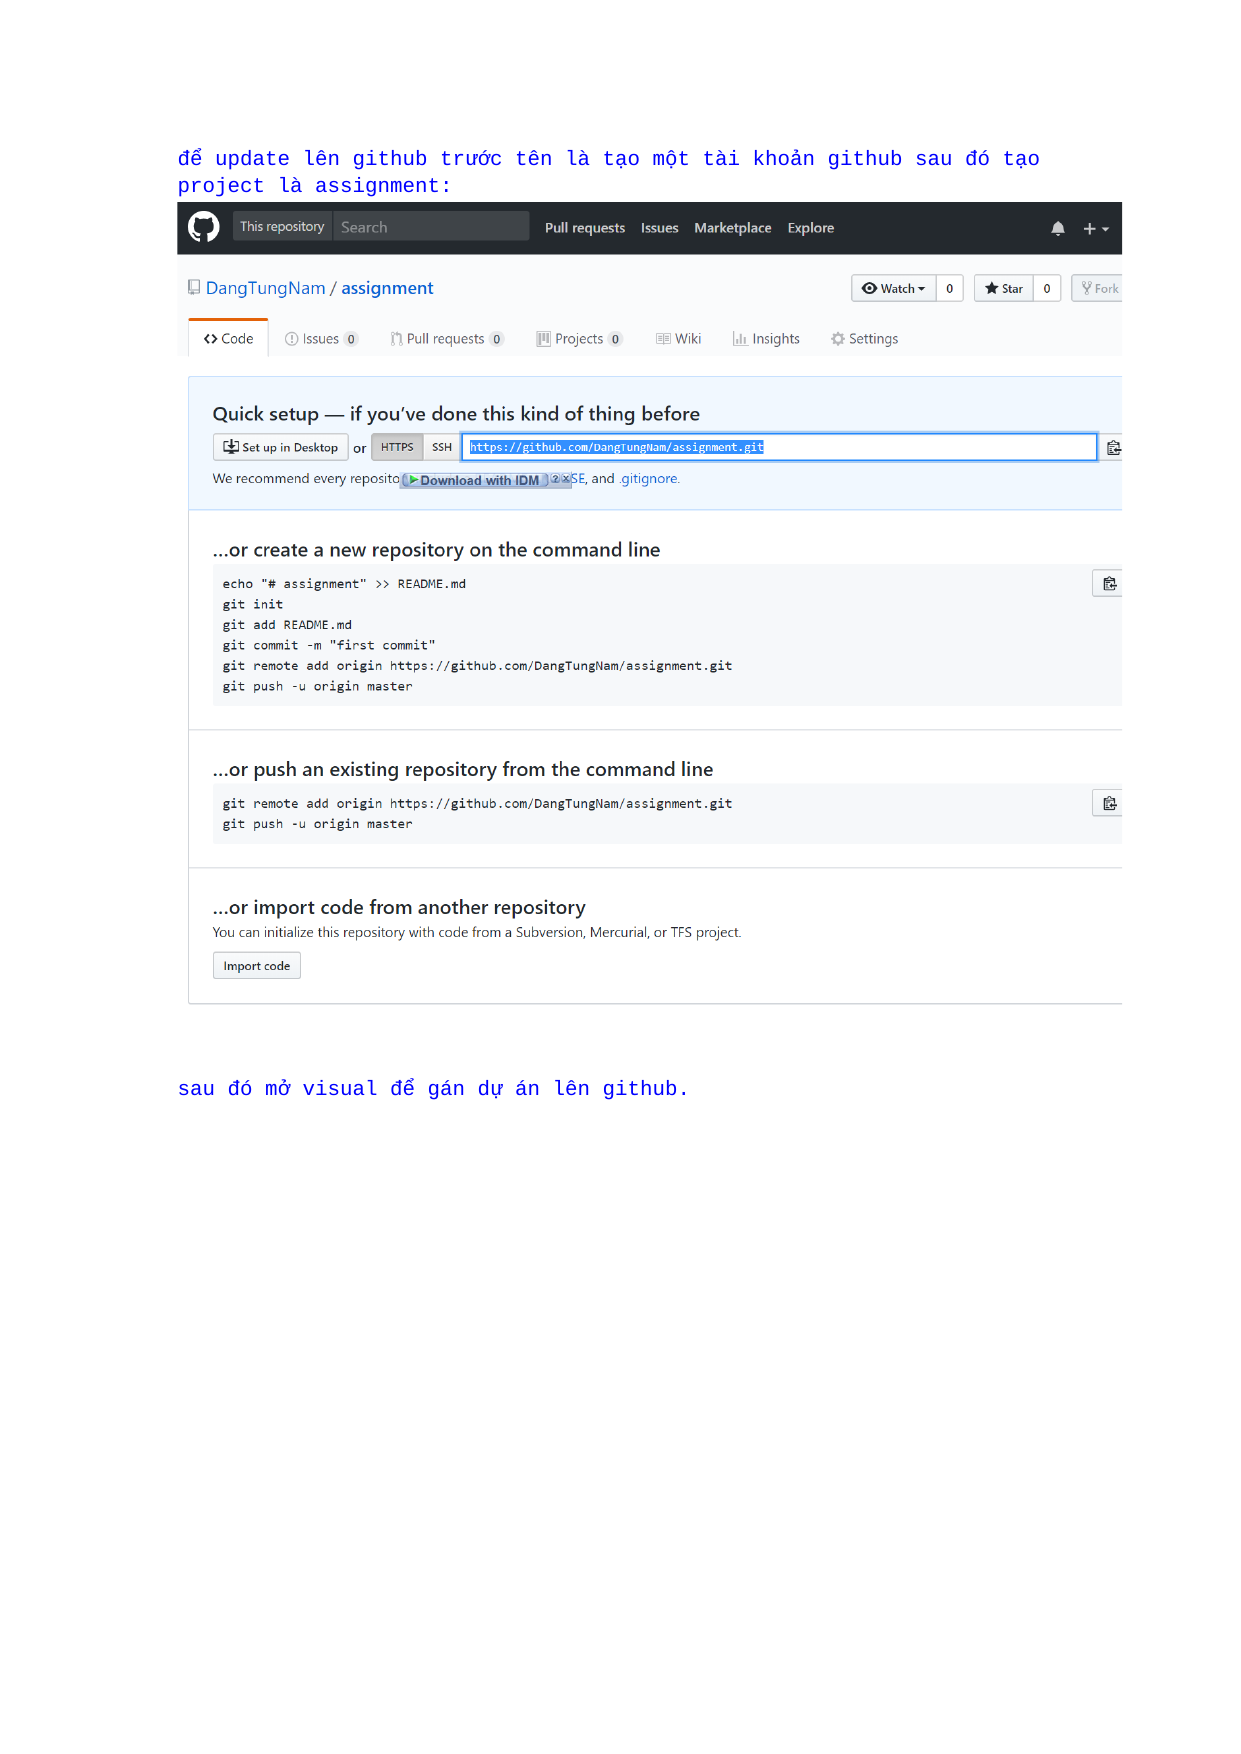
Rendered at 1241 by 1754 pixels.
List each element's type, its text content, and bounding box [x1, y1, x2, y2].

text để update lên github trước tên là tạo một tài khoản github sau đó tạo project là assignment: [177, 148, 1122, 202]
text sau đó mở visual để gán dự án lên github. [177, 1078, 1122, 1102]
